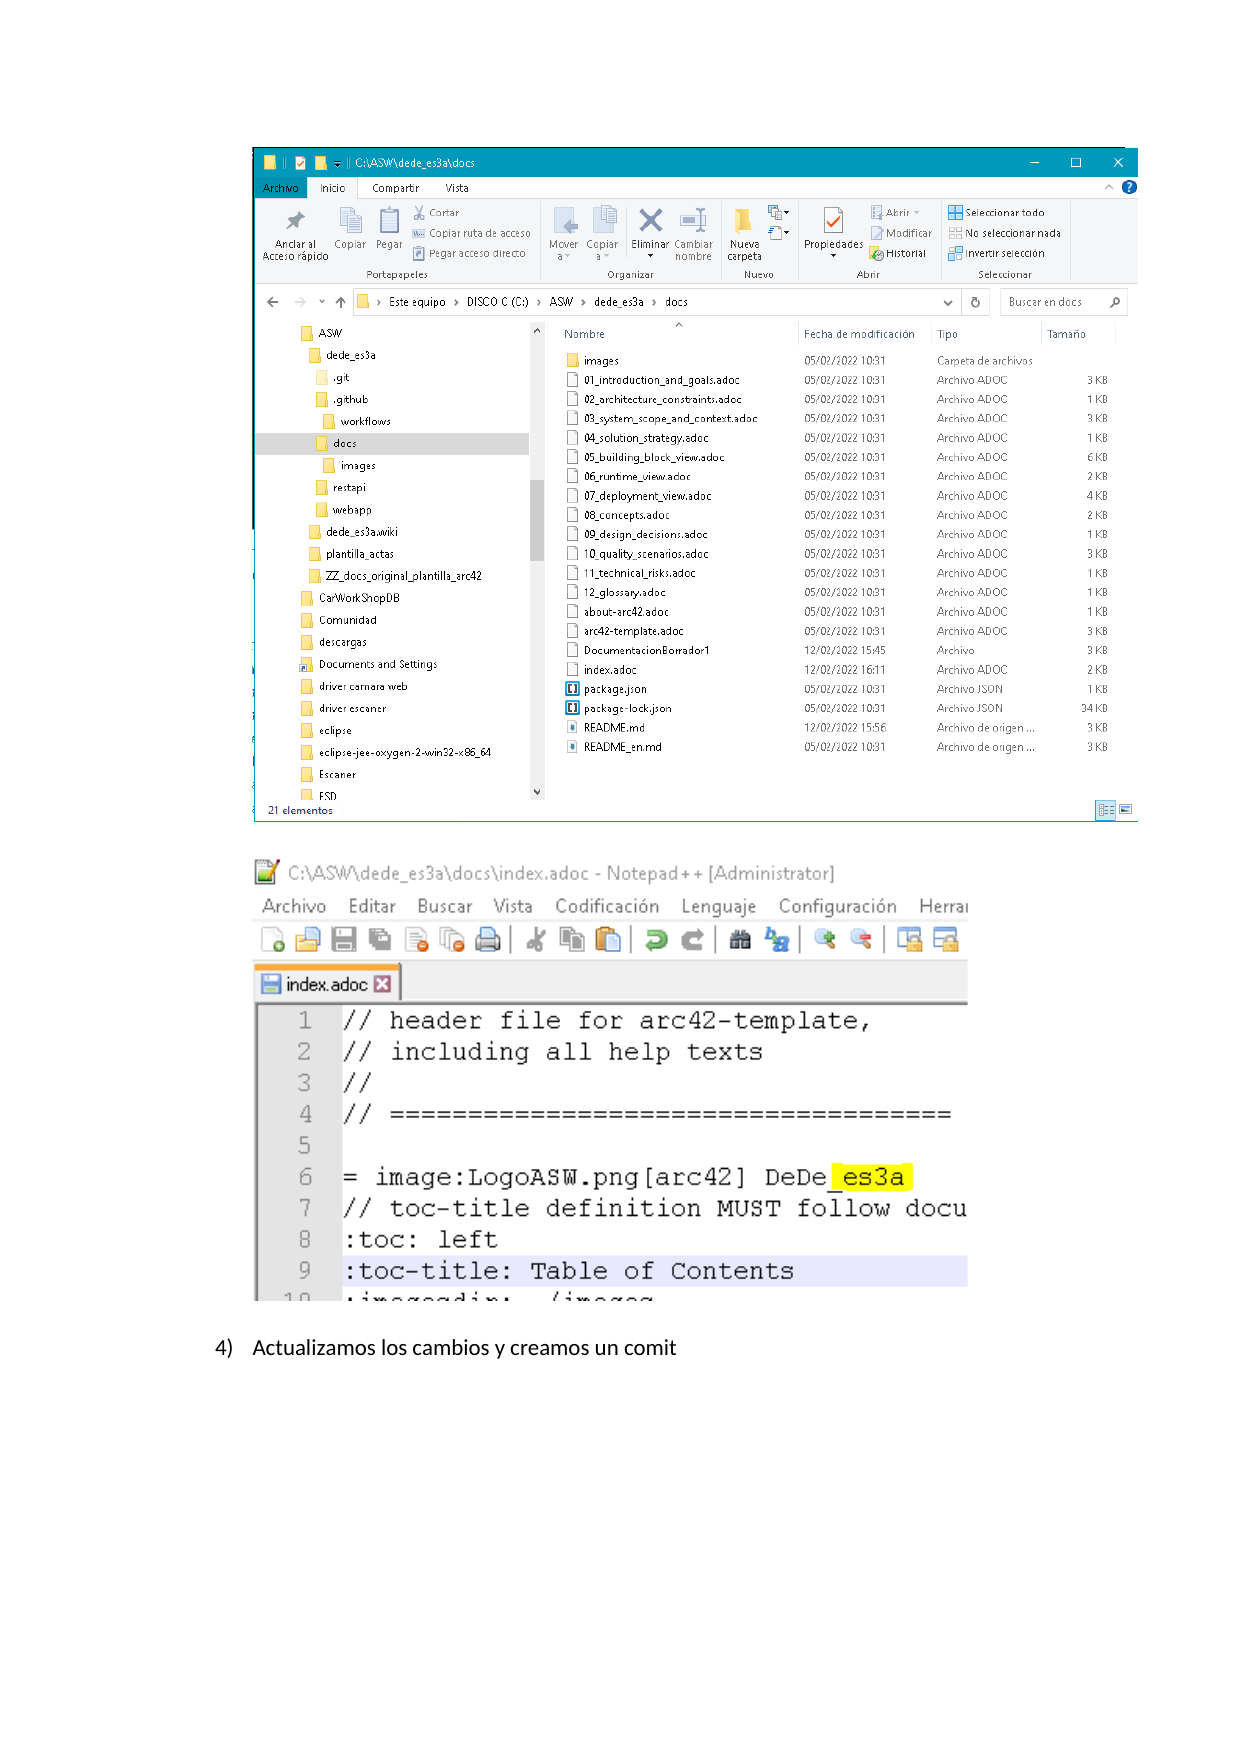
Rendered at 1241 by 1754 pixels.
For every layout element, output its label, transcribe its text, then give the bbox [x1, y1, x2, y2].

picture [296, 157, 305, 169]
picture [316, 157, 326, 169]
picture [256, 178, 1138, 820]
picture [265, 156, 275, 169]
picture [252, 855, 968, 1301]
list Actualizamos los cambios y creamos un comit [215, 1333, 1063, 1361]
